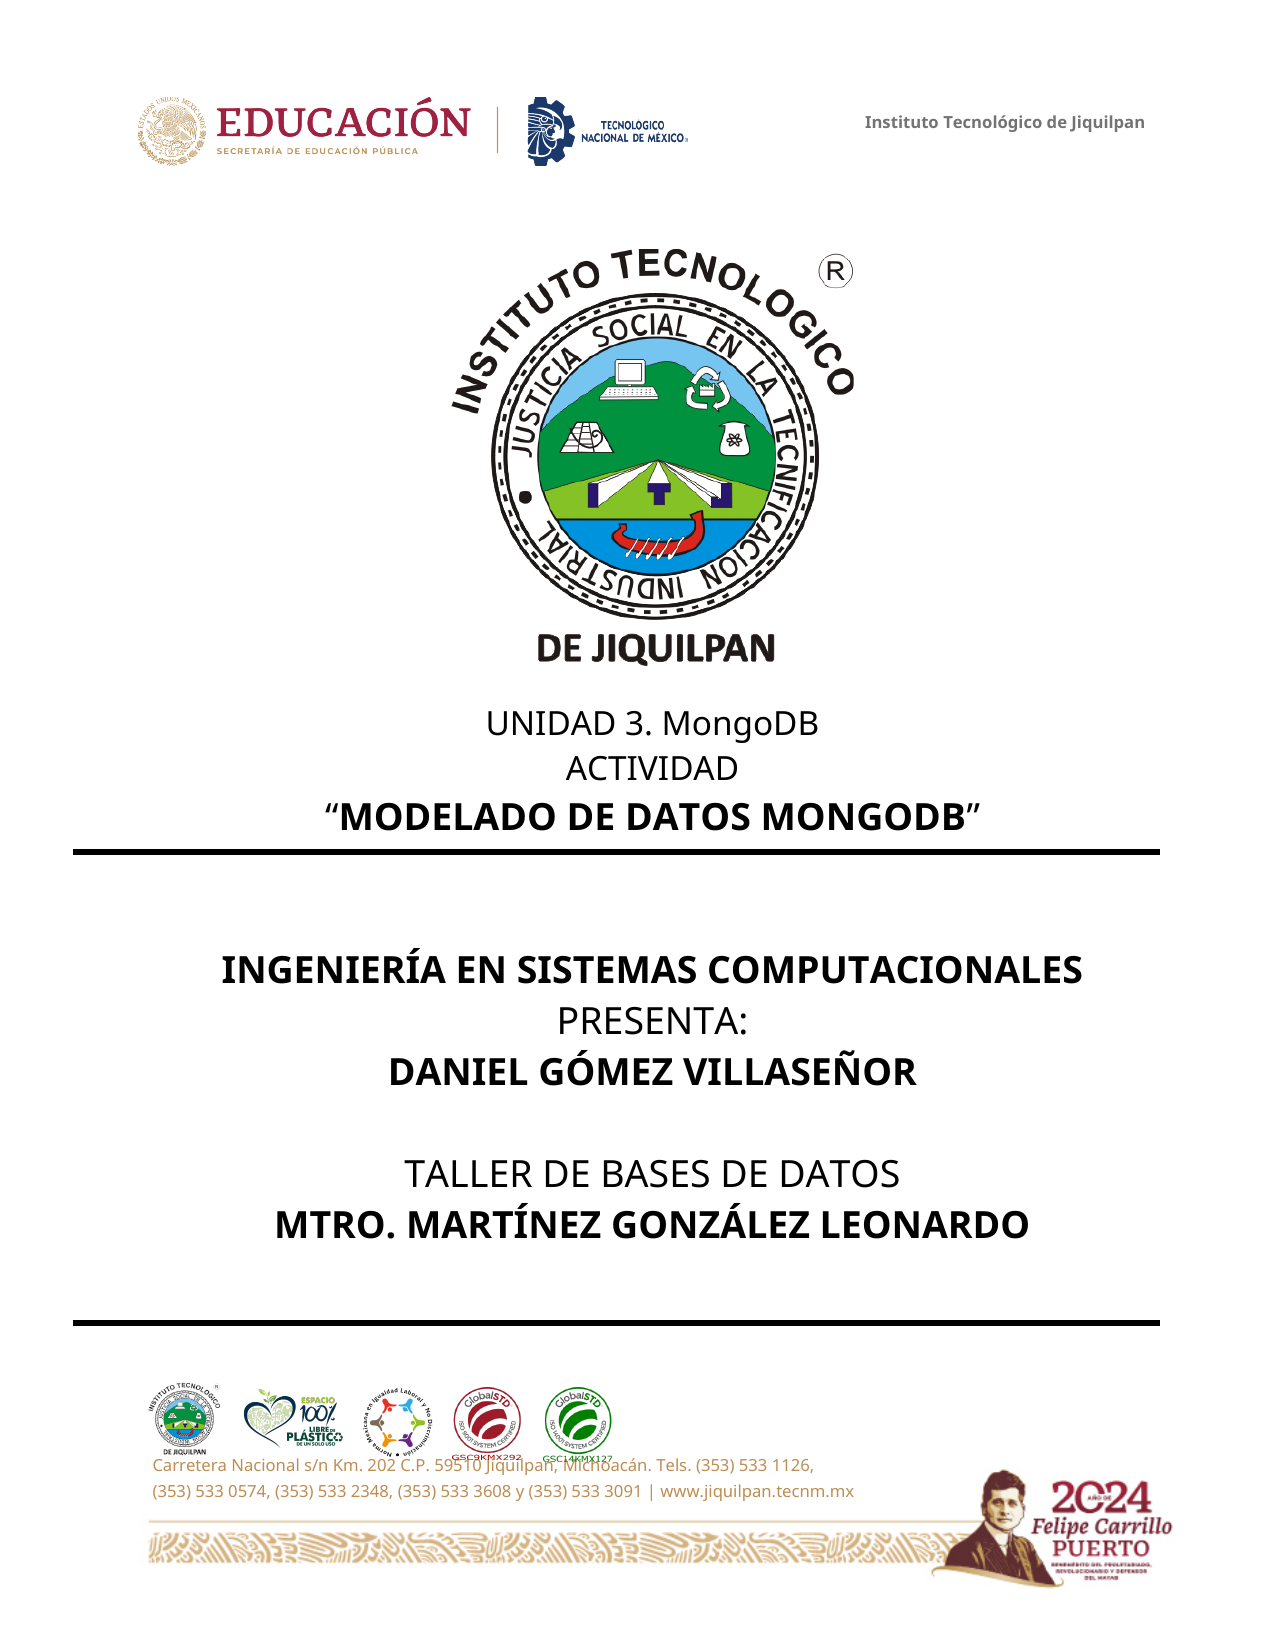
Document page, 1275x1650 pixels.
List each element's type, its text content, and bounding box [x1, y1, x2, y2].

text MTRO. MARTÍNEZ GONZÁLEZ LEONARDO [148, 1199, 1157, 1250]
text UNIDAD 3. MongoDB [148, 699, 1157, 745]
text ACTIVIDAD [148, 745, 1157, 790]
picture [137, 97, 688, 166]
picture [451, 249, 854, 666]
text INGENIERÍA EN SISTEMAS COMPUTACIONALES [148, 944, 1157, 995]
text TALLER DE BASES DE DATOS [148, 1148, 1157, 1199]
text “MODELADO DE DATOS MONGODB” [148, 790, 1157, 841]
text PRESENTA: [148, 995, 1157, 1046]
picture [31, 1381, 1275, 1650]
text DANIEL GÓMEZ VILLASEÑOR [148, 1046, 1157, 1097]
